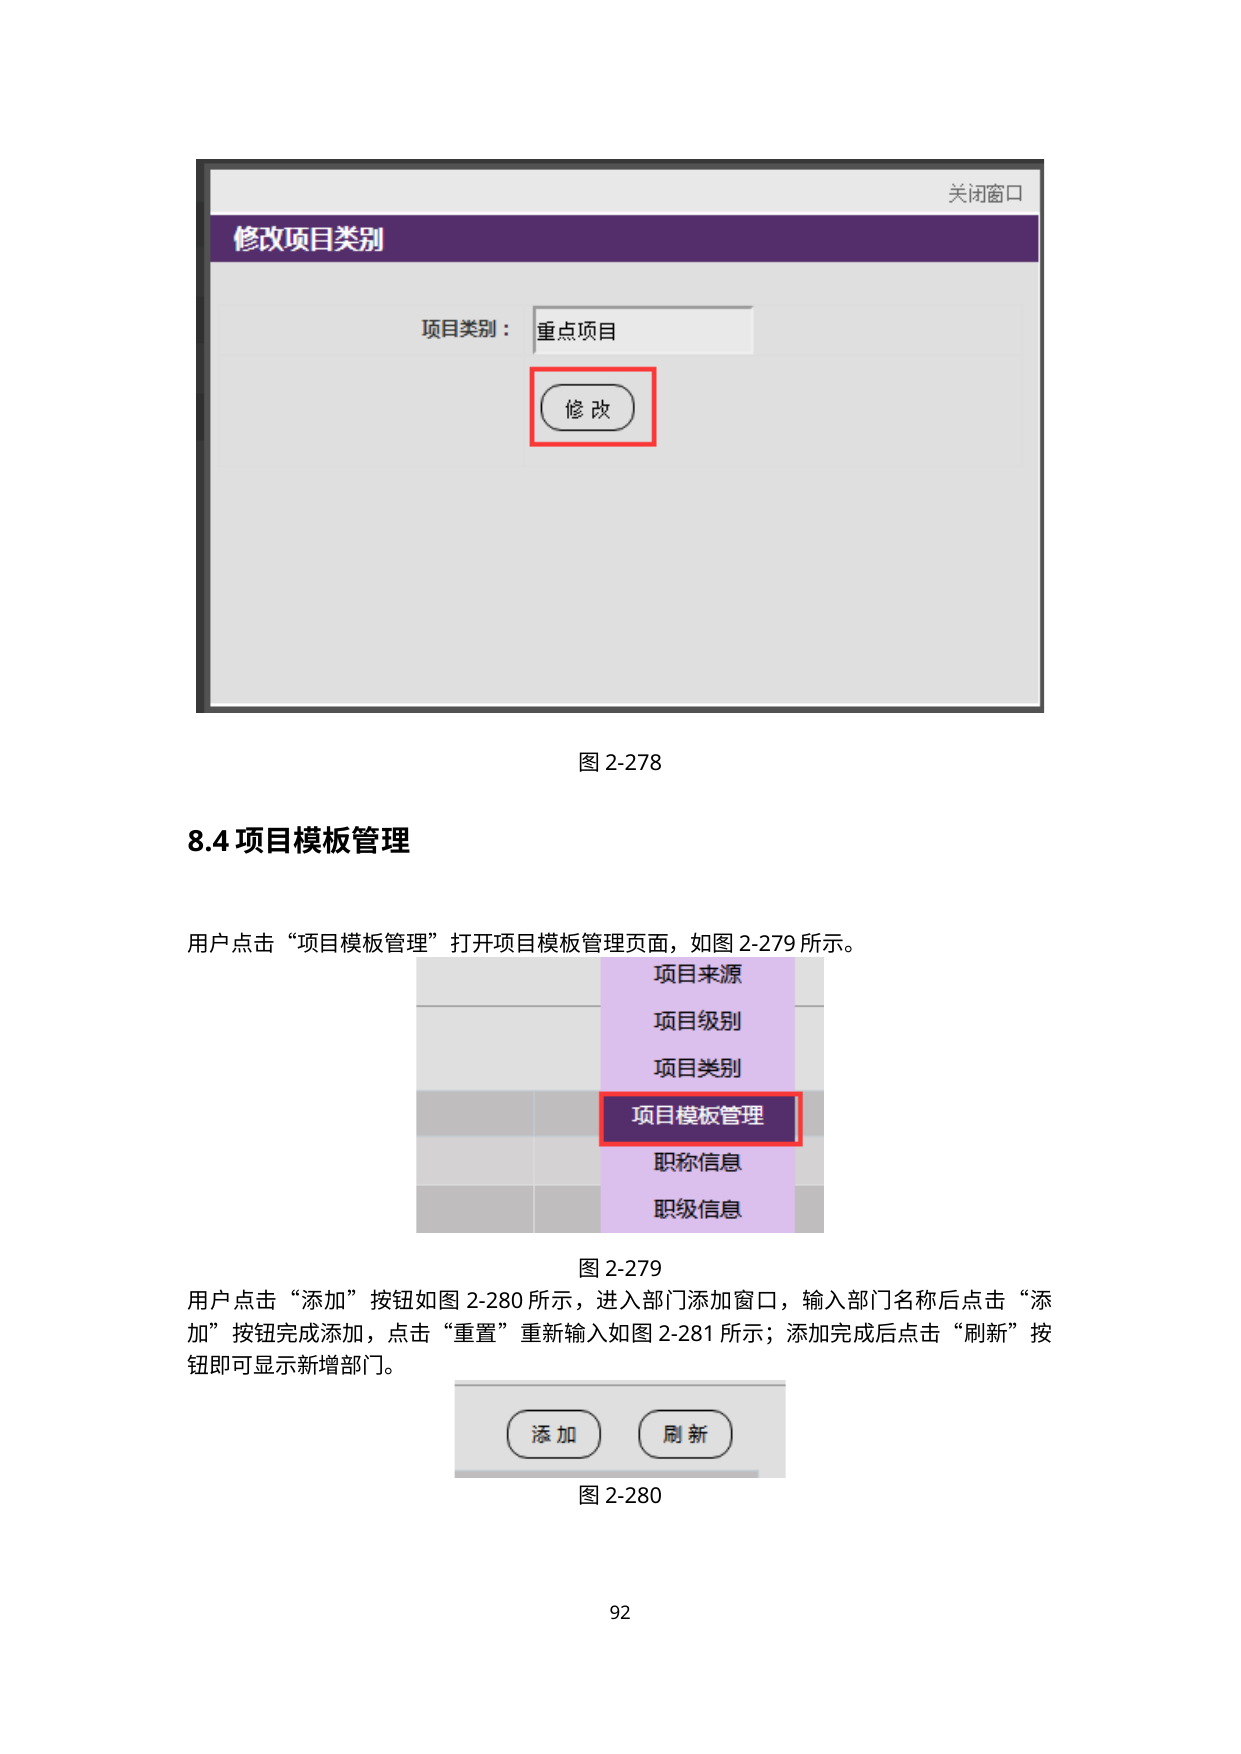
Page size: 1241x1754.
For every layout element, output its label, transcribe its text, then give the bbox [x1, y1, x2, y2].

picture [454, 1380, 786, 1478]
text 用户点击“添加”按钮如图2-280所示，进入部门添加窗口，输入部门名称后点击“添加”按钮完成添加，点击“重置”重新输入如图2-281所示；添加完成后点击“刷新”按钮即可显示新增部门。 [187, 1283, 1053, 1380]
picture [196, 159, 1045, 713]
picture [416, 957, 824, 1233]
text 图2-280 [187, 1478, 1053, 1510]
text 图2-279 [187, 1250, 1053, 1283]
text 图2-278 [187, 745, 1053, 777]
text 用户点击“项目模板管理”打开项目模板管理页面，如图2-279所示。 [187, 925, 1053, 958]
subtitle 8.4项目模板管理 [187, 806, 1053, 871]
